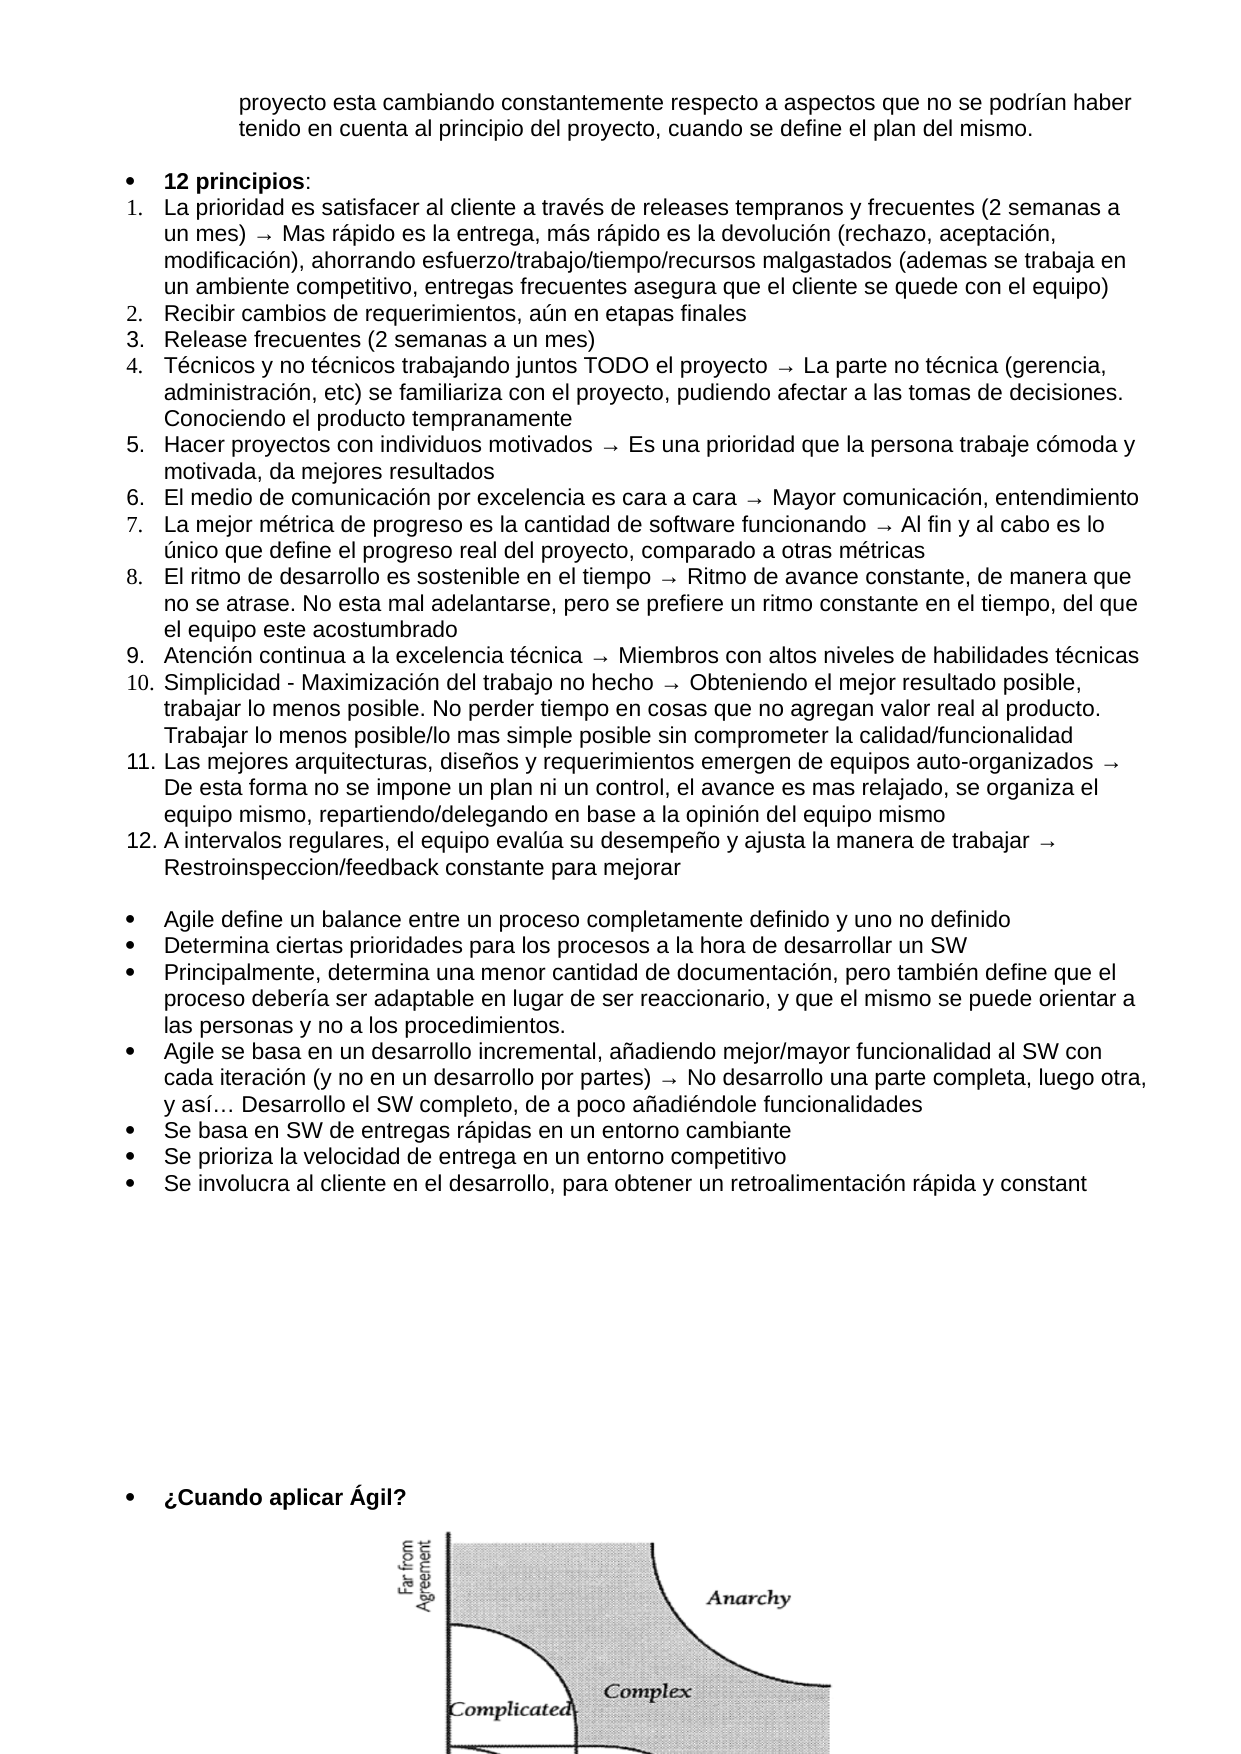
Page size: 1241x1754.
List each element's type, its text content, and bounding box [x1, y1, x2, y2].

list Atención continua a la excelencia técnica → Miembros con altos niveles de habilidades técnicas [126, 642, 1152, 669]
list La prioridad es satisfacer al cliente a través de releases tempranos y frecuentes (2 semanas a un mes) → Mas rápido es la entrega, más rápido es la devolución (rechazo, aceptación, modificación), ahorrando esfuerzo/trabajo/tiempo/recursos malgastados (ademas se trabaja en un ambiente competitivo, entregas frecuentes asegura que el cliente se quede con el equipo) [126, 194, 1152, 299]
list Agile se basa en un desarrollo incremental, añadiendo mejor/mayor funcionalidad al SW con cada iteración (y no en un desarrollo por partes) → No desarrollo una parte completa, luego otra, y así… Desarrollo el SW completo, de a poco añadiéndole funcionalidades [126, 1038, 1152, 1117]
list Release frecuentes (2 semanas a un mes) [126, 326, 1152, 352]
list Hacer proyectos con individuos motivados → Es una prioridad que la persona trabaje cómoda y motivada, da mejores resultados [126, 431, 1152, 484]
list El ritmo de desarrollo es sostenible en el tiempo → Ritmo de avance constante, de manera que no se atrase. No esta mal adelantarse, pero se prefiere un ritmo constante en el tiempo, del que el equipo este acostumbrado [126, 563, 1152, 642]
list A intervalos regulares, el equipo evalúa su desempeño y ajusta la manera de trabajar → Restroinspeccion/feedback constante para mejorar [126, 827, 1152, 880]
list La mejor métrica de progreso es la cantidad de software funcionando → Al fin y al cabo es lo único que define el progreso real del proyecto, comparado a otras métricas [126, 511, 1152, 563]
list Simplicidad - Maximización del trabajo no hecho → Obteniendo el mejor resultado posible, trabajar lo menos posible. No perder tiempo en cosas que no agregan valor real al producto. Trabajar lo menos posible/lo mas simple posible sin comprometer la calidad/funcionalidad [126, 669, 1152, 748]
list Agile define un balance entre un proceso completamente definido y uno no definido [126, 906, 1152, 932]
list Las mejores arquitecturas, diseños y requerimientos emergen de equipos auto-organizados → De esta forma no se impone un plan ni un control, el avance es mas relajado, se organiza el equipo mismo, repartiendo/delegando en base a la opinión del equipo mismo [126, 748, 1152, 827]
list Se involucra al cliente en el desarrollo, para obtener un retroalimentación rápida y constant [126, 1170, 1152, 1196]
picture [393, 1527, 847, 1754]
list Se prioriza la velocidad de entrega en un entorno competitivo [126, 1143, 1152, 1170]
list Determina ciertas prioridades para los procesos a la hora de desarrollar un SW [126, 932, 1152, 959]
list ¿Cuando aplicar Ágil? [126, 1483, 1152, 1510]
list Principalmente, determina una menor cantidad de documentación, pero también define que el proceso debería ser adaptable en lugar de ser reaccionario, y que el mismo se puede orientar a las personas y no a los procedimientos. [126, 959, 1152, 1038]
list Recibir cambios de requerimientos, aún en etapas finales [126, 299, 1152, 326]
list 12 principios: [126, 168, 1152, 194]
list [201, 88, 1152, 141]
list Se basa en SW de entregas rápidas en un entorno cambiante [126, 1117, 1152, 1143]
list Técnicos y no técnicos trabajando juntos TODO el proyecto → La parte no técnica (gerencia, administración, etc) se familiariza con el proyecto, pudiendo afectar a las tomas de decisiones. Conociendo el producto tempranamente [126, 352, 1152, 431]
list El medio de comunicación por excelencia es cara a cara → Mayor comunicación, entendimiento [126, 484, 1152, 511]
